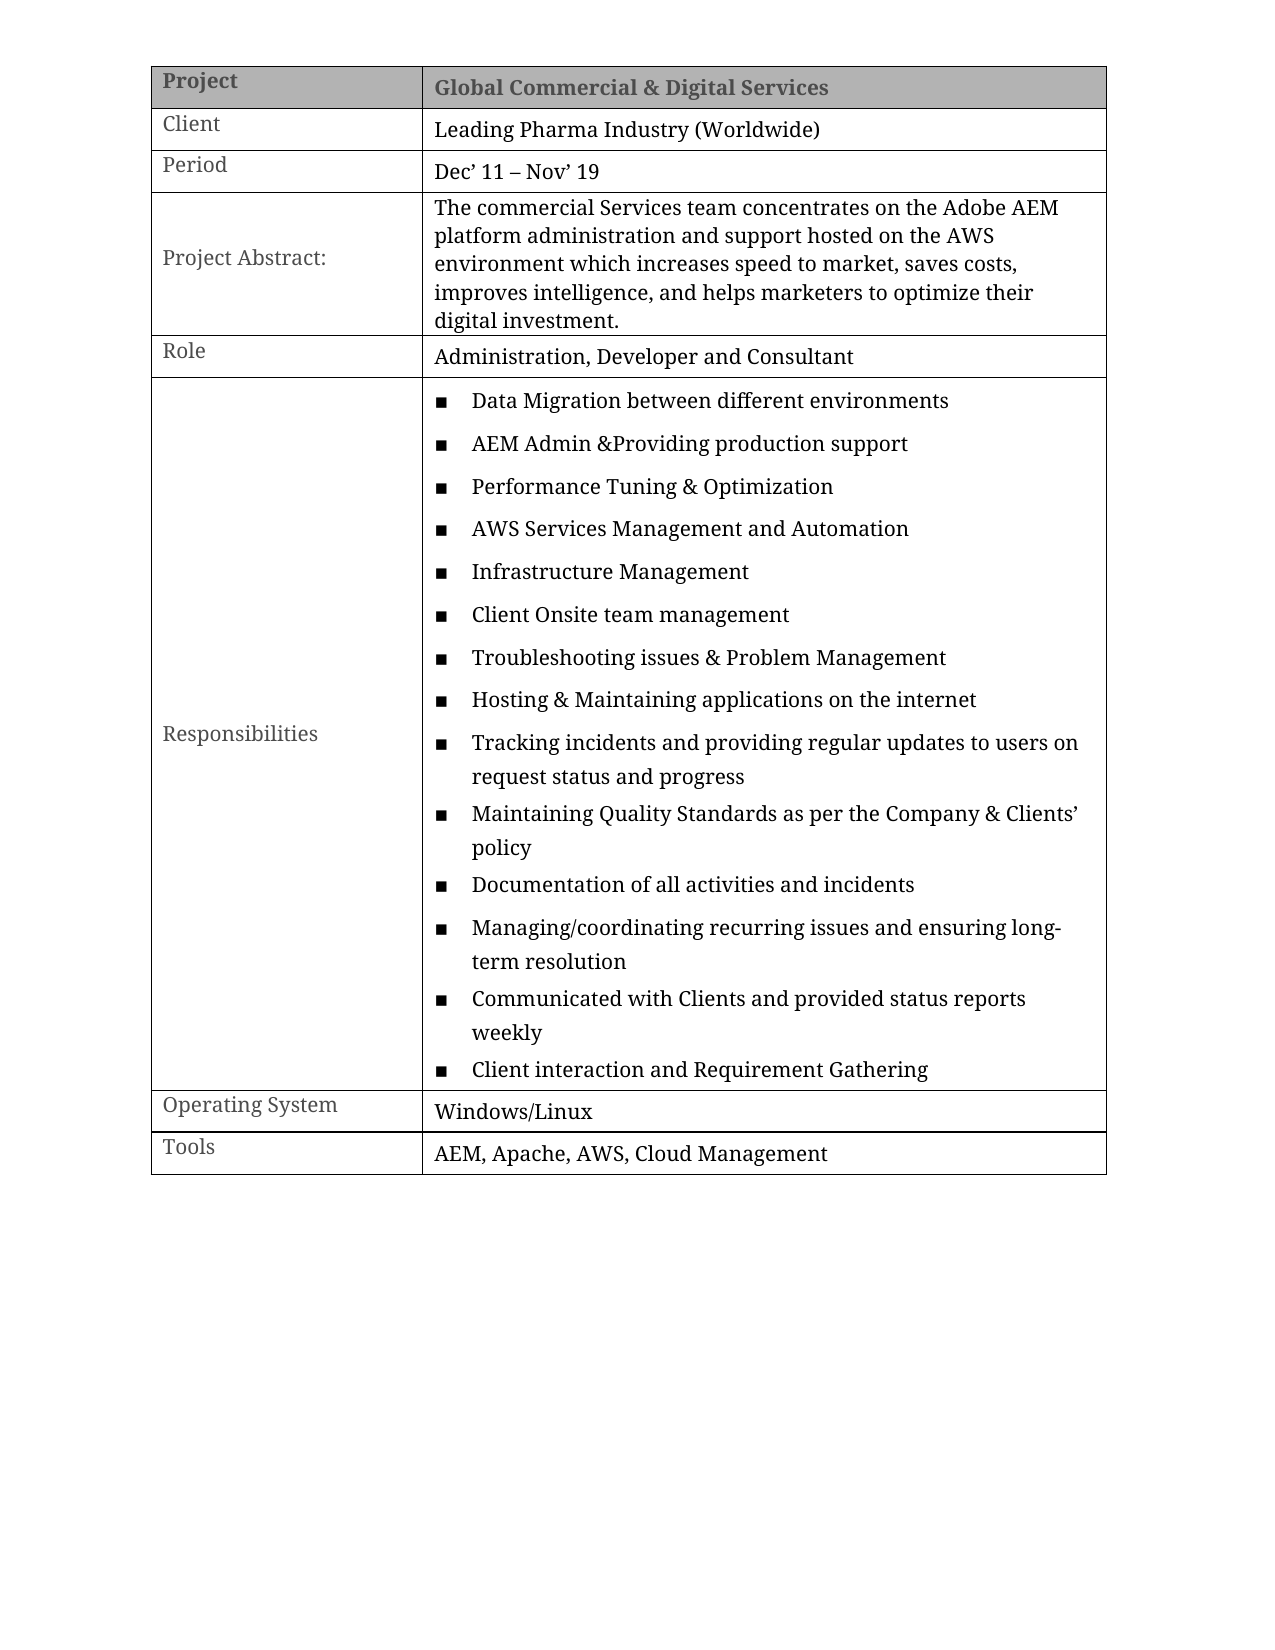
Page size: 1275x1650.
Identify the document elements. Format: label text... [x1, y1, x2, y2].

table_cell Data Migration between different environments AEM Admin &Providing production support Performance Tuning & Optimization AWS Services Management and Automation Infrastructure Management Client Onsite team management Troubleshooting issues & Problem Management Hosting & Maintaining applications on the internet Tracking incidents and providing regular updates to users on request status and progress Maintaining Quality Standards as per the Company & Clients’ policy Documentation of all activities and incidents Managing/coordinating recurring issues and ensuring long-term resolution Communicated with Clients and provided status reports weekly Client interaction and Requirement Gathering [423, 378, 1106, 1089]
table_header Global Commercial & Digital Services [423, 67, 1106, 108]
table_cell Tools [152, 1133, 422, 1173]
table_cell Responsibilities [152, 378, 422, 1089]
table_cell Operating System [152, 1091, 422, 1131]
table_cell Role [152, 336, 422, 377]
table_cell Windows/Linux [423, 1091, 1106, 1131]
table_cell Dec’ 11 – Nov’ 19 [423, 151, 1106, 192]
table_cell Period [152, 151, 422, 192]
table_header Project [152, 67, 422, 108]
table_cell Client [152, 109, 422, 149]
table_cell Leading Pharma Industry (Worldwide) [423, 109, 1106, 149]
table_cell Administration, Developer and Consultant [423, 336, 1106, 377]
table_cell The commercial Services team concentrates on the Adobe AEM platform administration and support hosted on the AWS environment which increases speed to market, saves costs, improves intelligence, and helps marketers to optimize their digital investment. [423, 193, 1106, 335]
table_cell AEM, Apache, AWS, Cloud Management [423, 1133, 1106, 1173]
table_cell Project Abstract: [152, 193, 422, 335]
